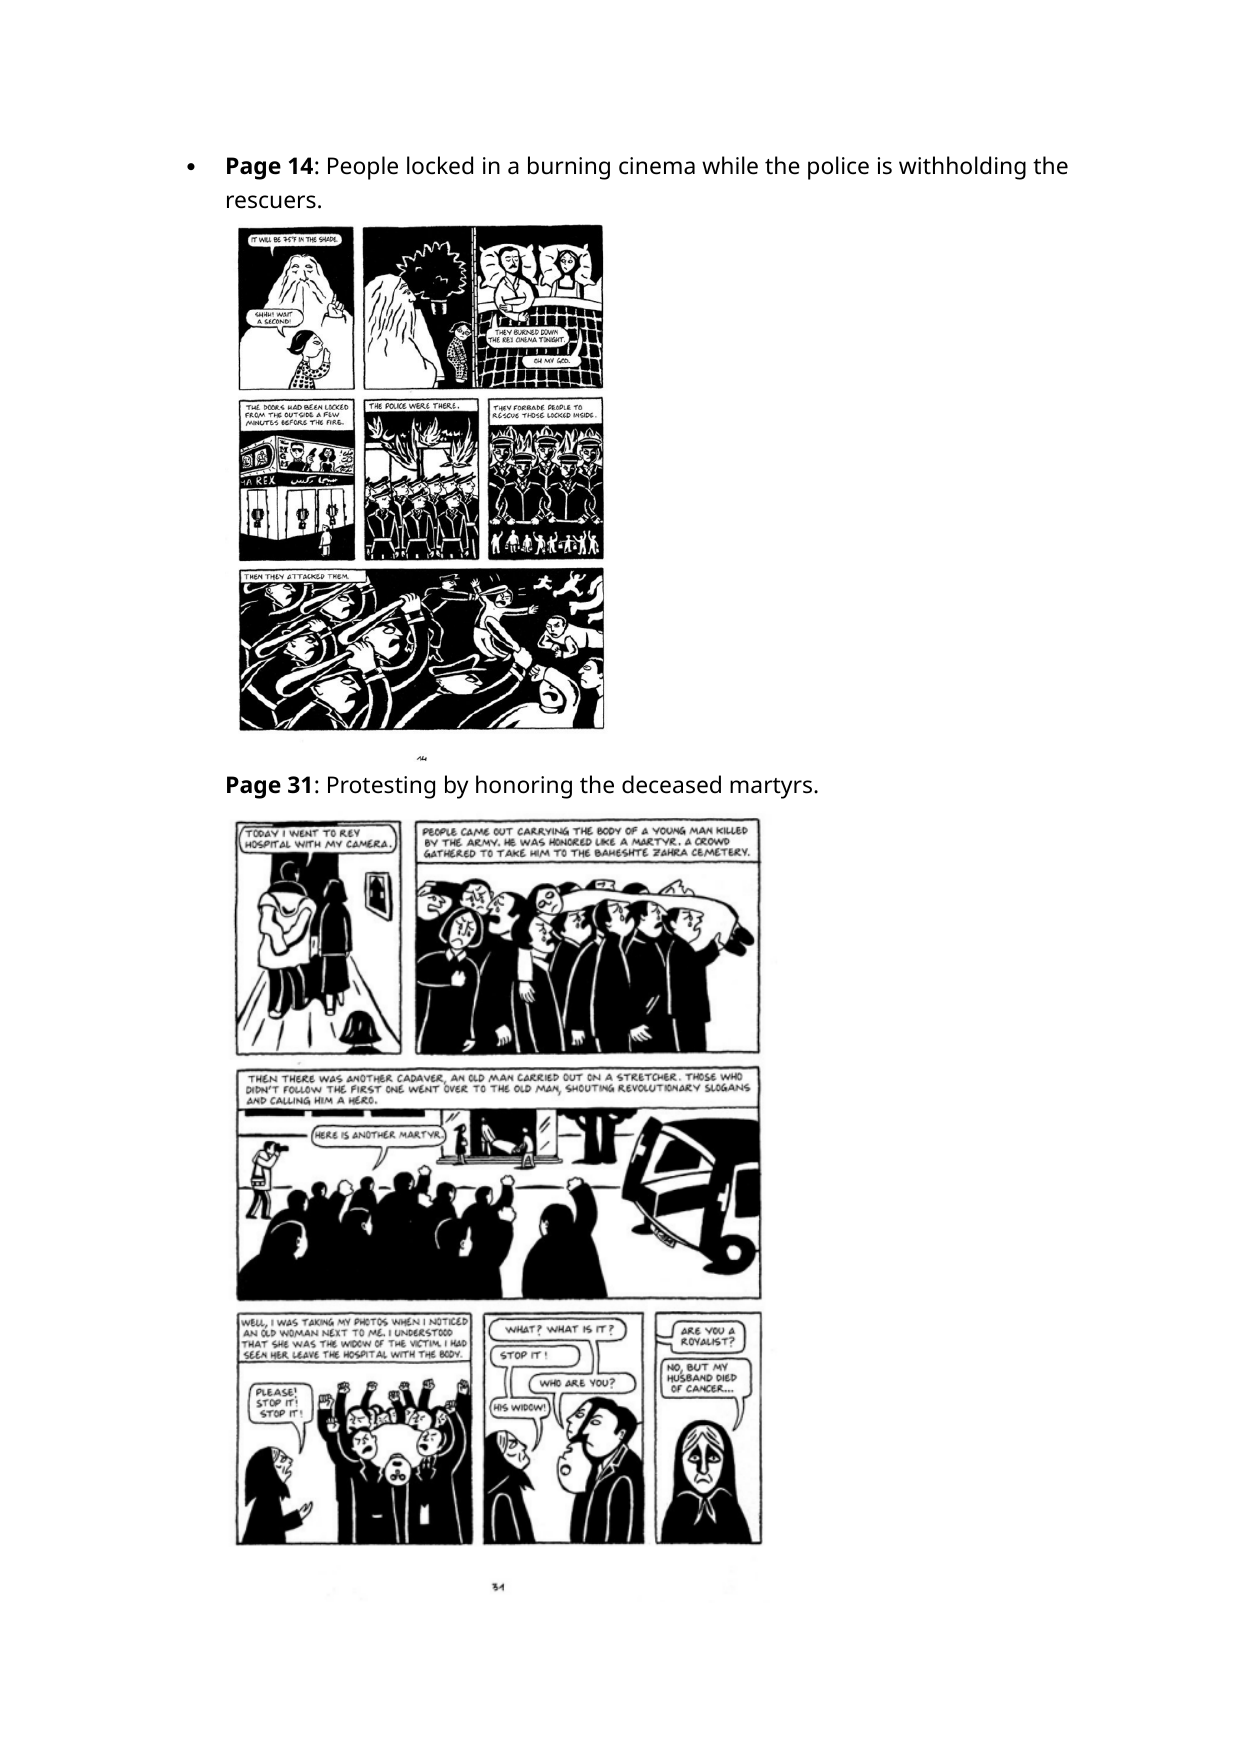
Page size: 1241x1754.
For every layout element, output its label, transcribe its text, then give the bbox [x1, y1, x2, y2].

picture [225, 217, 610, 767]
picture [225, 802, 778, 1603]
